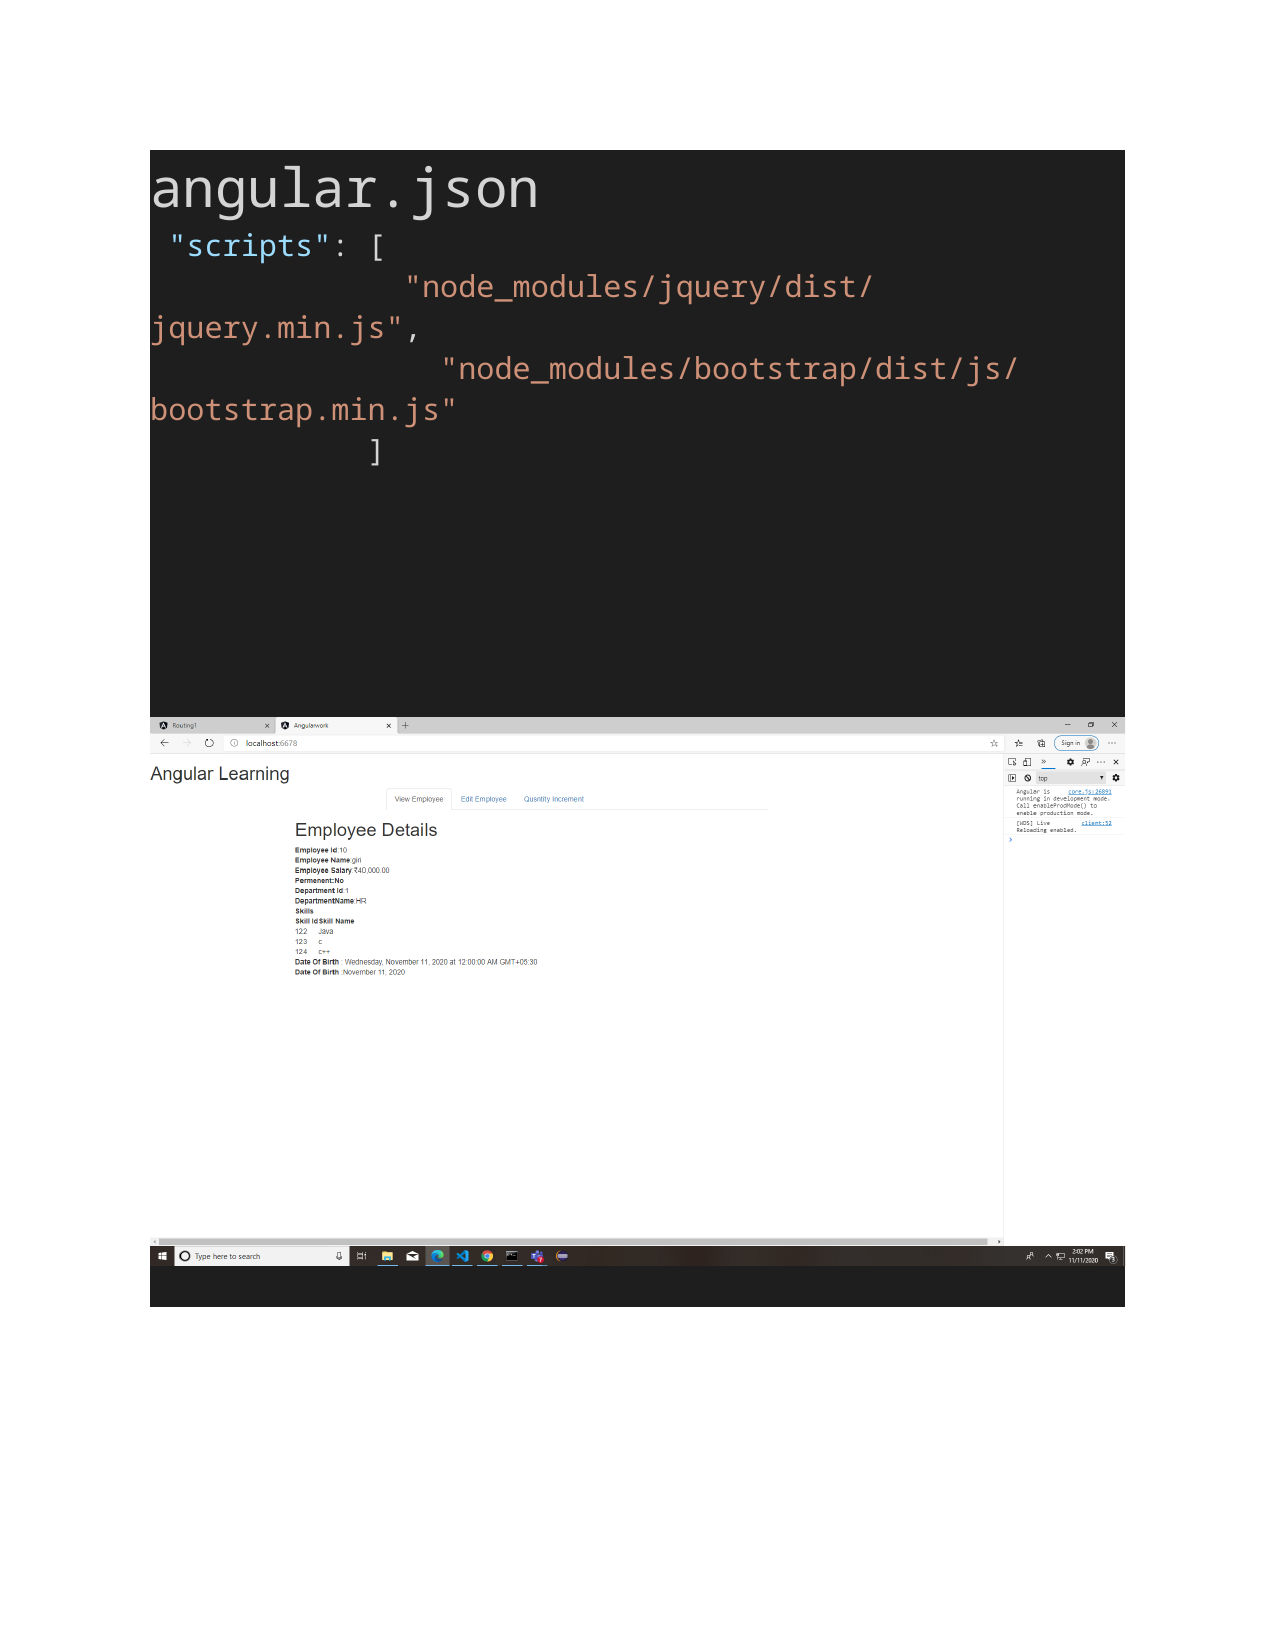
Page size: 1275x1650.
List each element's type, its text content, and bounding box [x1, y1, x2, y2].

text angular.json [150, 150, 1125, 224]
text "node_modules/jquery/dist/jquery.min.js", [150, 265, 1125, 347]
text "scripts": [ [150, 224, 1125, 265]
picture [150, 717, 1125, 1266]
text "node_modules/bootstrap/dist/js/bootstrap.min.js" [150, 347, 1125, 429]
text ] [150, 429, 1125, 471]
